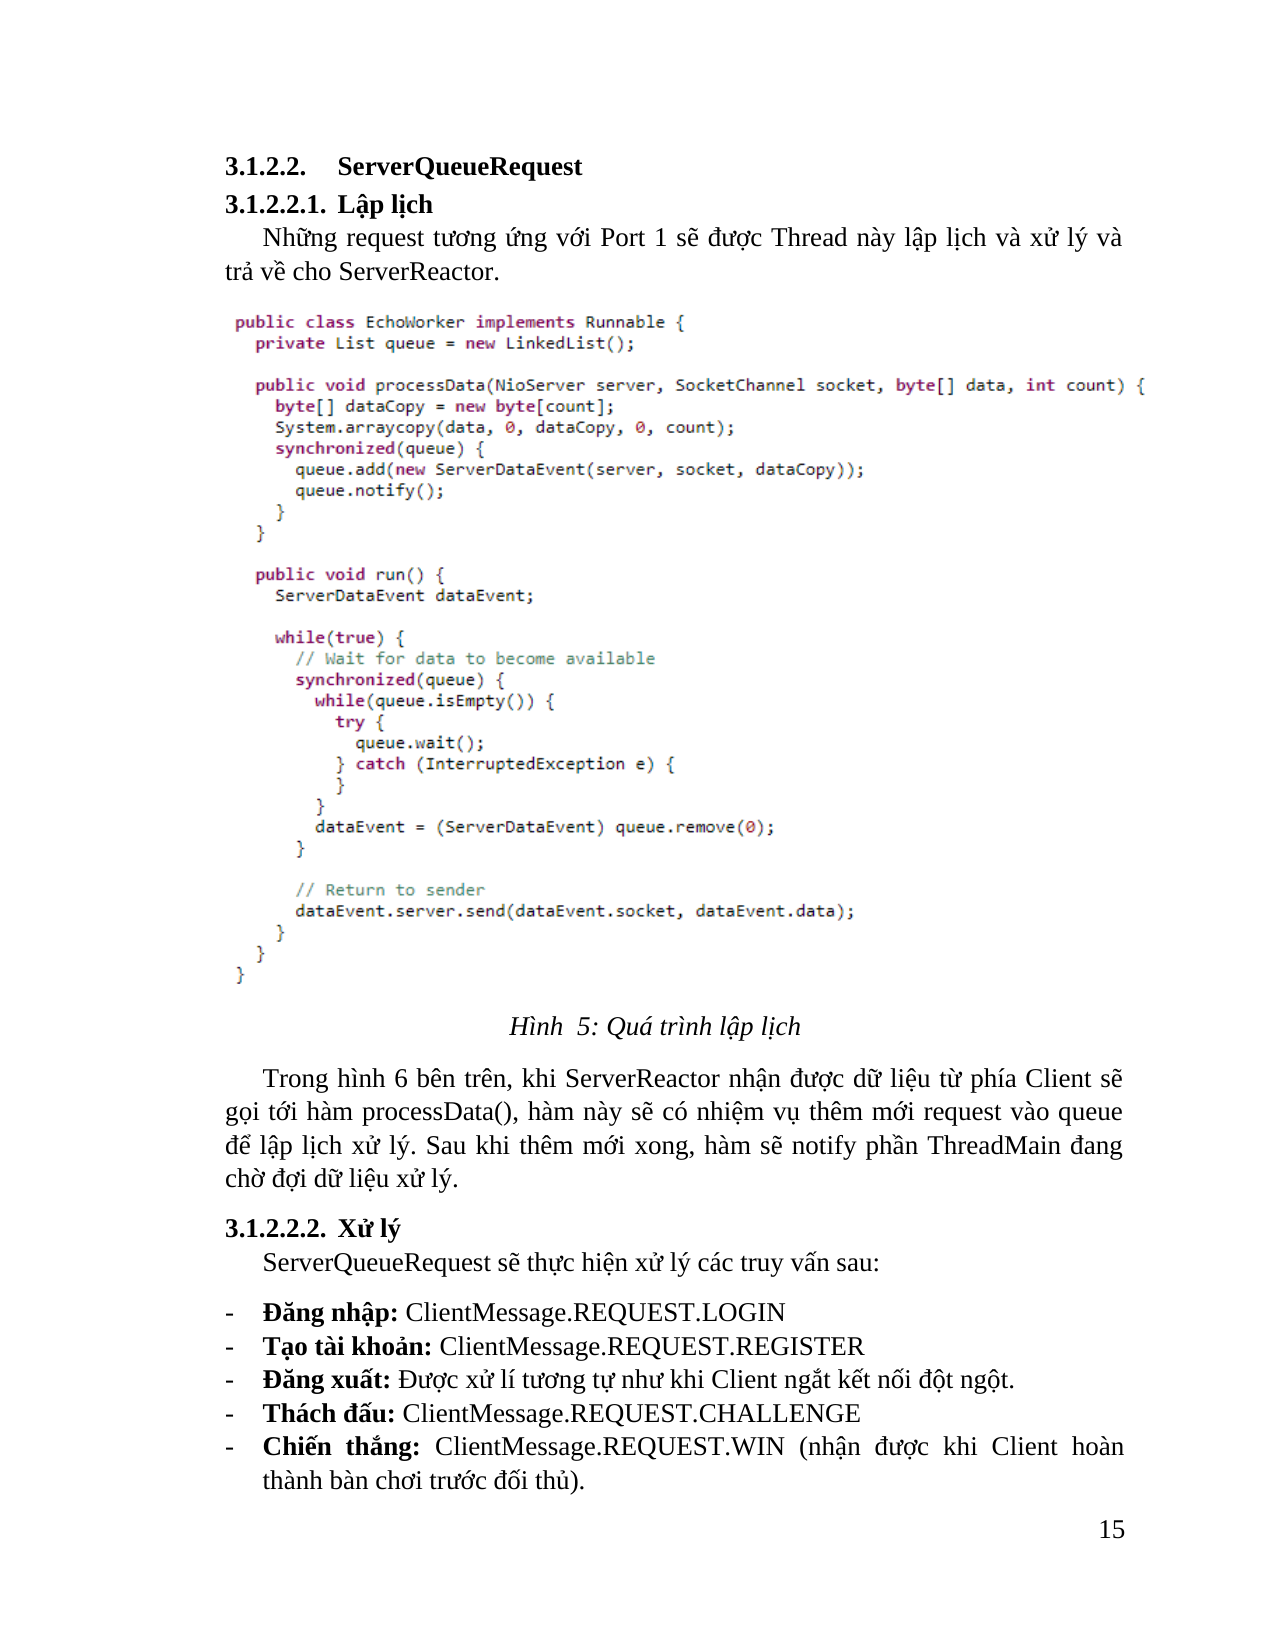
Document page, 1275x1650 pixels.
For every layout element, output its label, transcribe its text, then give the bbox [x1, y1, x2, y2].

text Hình 5: Quá trình lập lịch [187, 1010, 1125, 1041]
picture [225, 305, 1163, 991]
subtitle Lập lịch [225, 188, 1125, 219]
list Tạo tài khoản: ClientMessage.REQUEST.REGISTER [225, 1330, 1125, 1361]
text ServerQueueRequest sẽ thực hiện xử lý các truy vấn sau: [262, 1246, 1125, 1277]
subtitle Xử lý [225, 1212, 1125, 1244]
list Chiến thắng: ClientMessage.REQUEST.WIN (nhận được khi Client hoàn thành bàn chơi trước đối thủ). [225, 1430, 1125, 1495]
text Trong hình 6 bên trên, khi ServerReactor nhận được dữ liệu từ phía Client sẽ gọi tới hàm processData(), hàm này sẽ có nhiệm vụ thêm mới request vào queue để lập lịch xử lý. Sau khi thêm mới xong, hàm sẽ notify phần ThreadMain đang chờ đợi dữ liệu xử lý. [225, 1062, 1125, 1193]
subtitle ServerQueueRequest [225, 150, 1125, 181]
list Thách đấu: ClientMessage.REQUEST.CHALLENGE [225, 1397, 1125, 1428]
list Đăng nhập: ClientMessage.REQUEST.LOGIN [225, 1296, 1125, 1327]
text Những request tương ứng với Port 1 sẽ được Thread này lập lịch và xử lý và trả về cho ServerReactor. [225, 221, 1125, 286]
list Đăng xuất: Được xử lí tương tự như khi Client ngắt kết nối đột ngột. [225, 1363, 1125, 1394]
